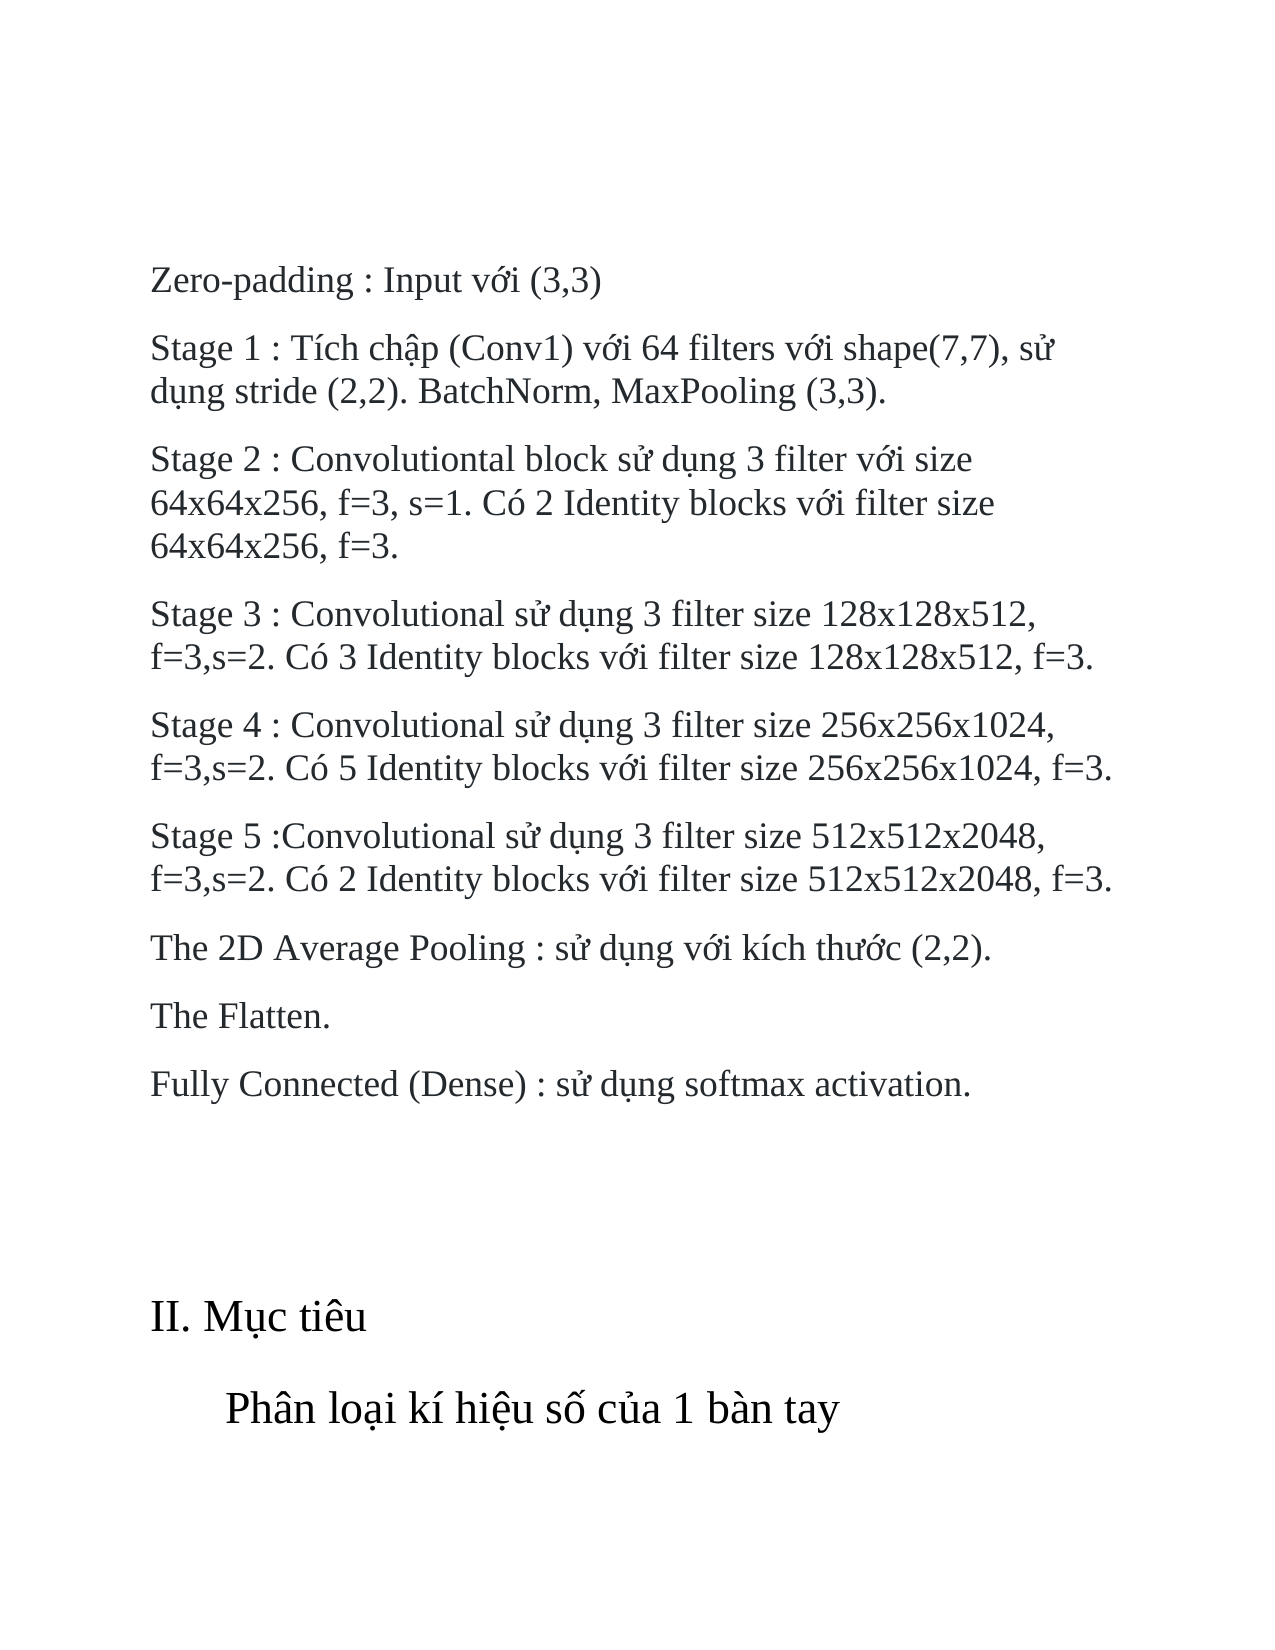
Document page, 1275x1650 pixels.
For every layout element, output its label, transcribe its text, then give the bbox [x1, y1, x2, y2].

text Stage 4 : Convolutional sử dụng 3 filter size 256x256x1024, f=3,s=2. Có 5 Identity blocks với filter size 256x256x1024, f=3. [150, 702, 1125, 789]
text Stage 5 :Convolutional sử dụng 3 filter size 512x512x2048, f=3,s=2. Có 2 Identity blocks với filter size 512x512x2048, f=3. [150, 814, 1125, 900]
text II. Mục tiêu [150, 1289, 1125, 1342]
text Stage 3 : Convolutional sử dụng 3 filter size 128x128x512, f=3,s=2. Có 3 Identity blocks với filter size 128x128x512, f=3. [150, 591, 1125, 677]
text Fully Connected (Dense) : sử dụng softmax activation. [150, 1061, 1125, 1104]
text The 2D Average Pooling : sử dụng với kích thước (2,2). [150, 925, 1125, 968]
text Stage 2 : Convolutiontal block sử dụng 3 filter với size 64x64x256, f=3, s=1. Có 2 Identity blocks với filter size 64x64x256, f=3. [150, 437, 1125, 566]
text Stage 1 : Tích chập (Conv1) với 64 filters với shape(7,7), sử dụng stride (2,2). BatchNorm, MaxPooling (3,3). [150, 326, 1125, 412]
text Zero-padding : Input với (3,3) [150, 257, 1125, 301]
text Phân loại kí hiệu số của 1 bàn tay [150, 1381, 1125, 1433]
text The Flatten. [150, 993, 1125, 1036]
